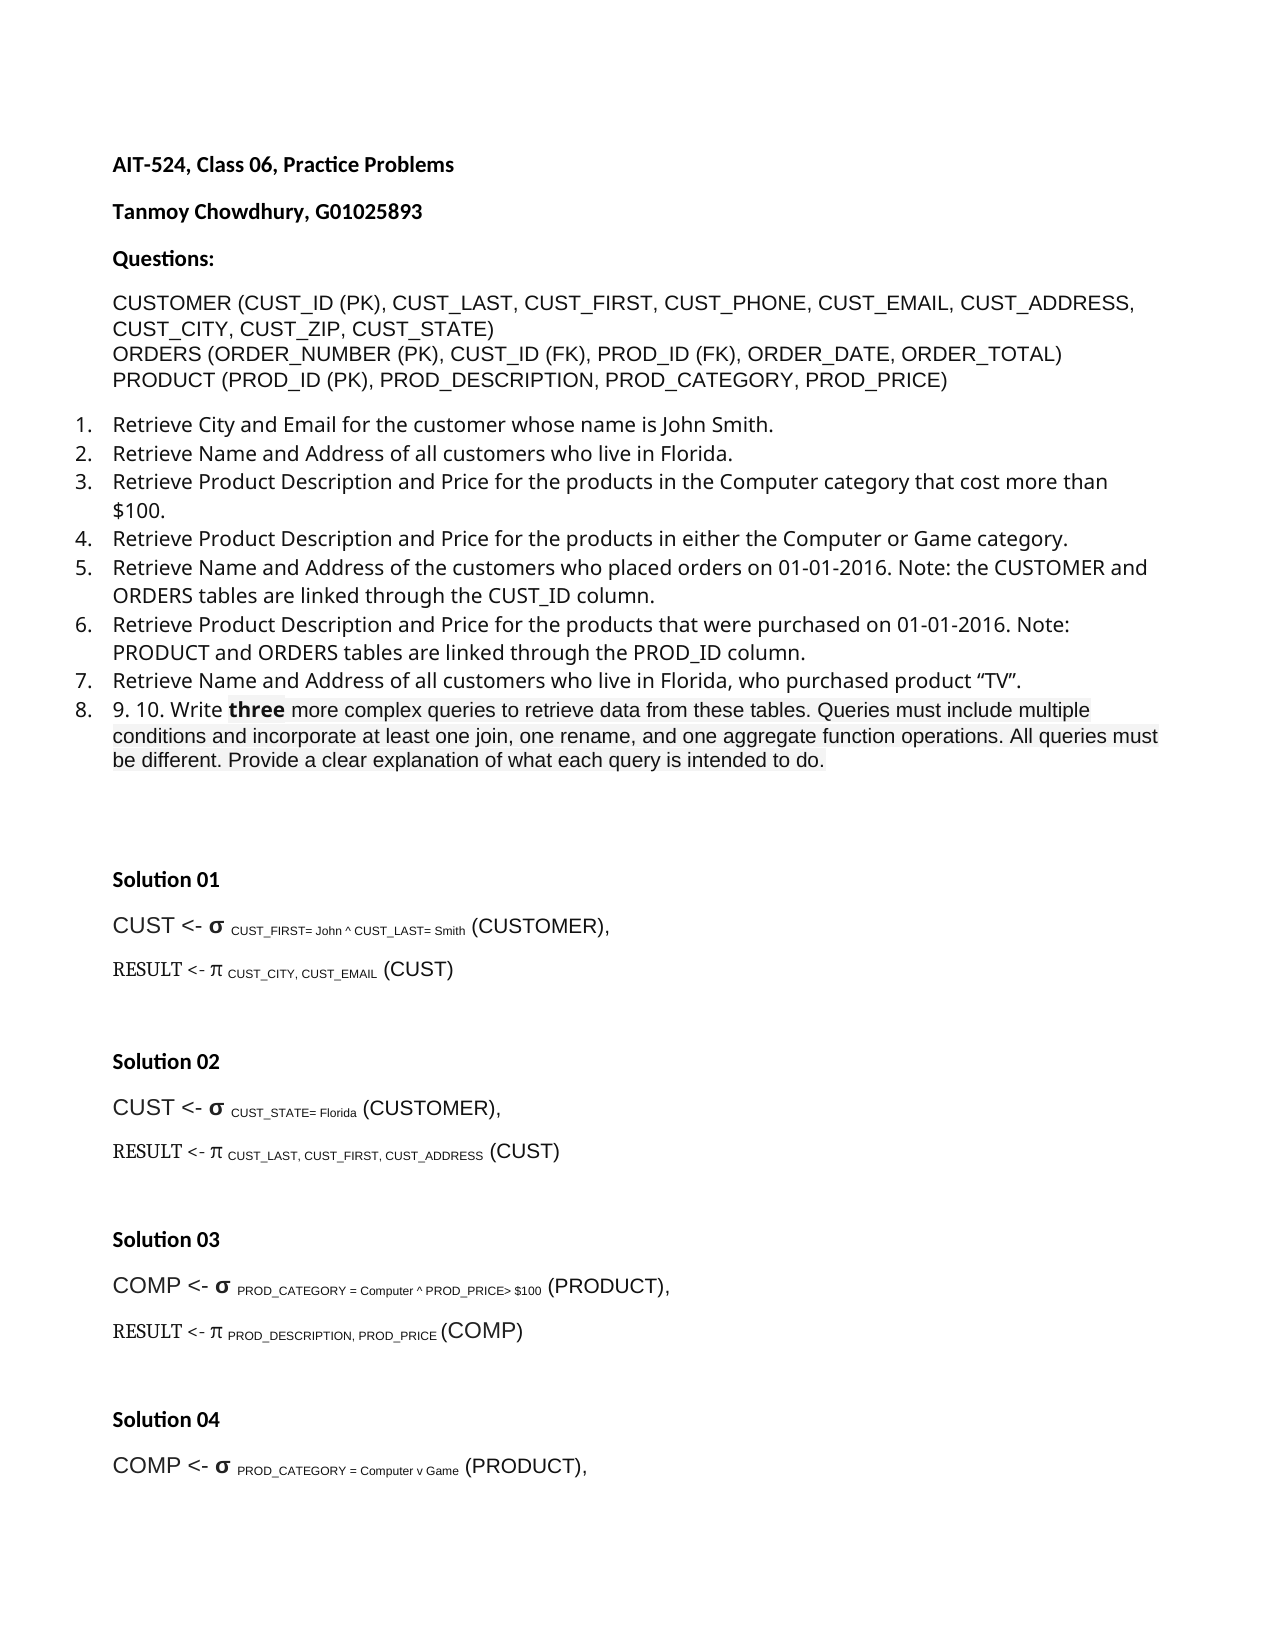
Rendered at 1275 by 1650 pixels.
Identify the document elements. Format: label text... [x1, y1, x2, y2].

text RESULT <- π PROD_DESCRIPTION, PROD_PRICE (COMP) [516, 1317, 1162, 1344]
text COMP <- σ PROD_CATEGORY = Computer v Game (PRODUCT), [237, 1452, 1162, 1478]
text CUST <- σ CUST_FIRST= John ^ CUST_LAST= Smith (CUSTOMER), [231, 912, 1162, 938]
text RESULT <- π CUST_LAST, CUST_FIRST, CUST_ADDRESS (CUST) [112, 1139, 1162, 1164]
text COMP <- σ PROD_CATEGORY = Computer ^ PROD_PRICE> $100 (PRODUCT), [237, 1272, 1162, 1298]
text CUSTOMER (CUST_ID (PK), CUST_LAST, CUST_FIRST, CUST_PHONE, CUST_EMAIL, CUST_ADDRESS, CUST_CITY, CUST_ZIP, CUST_STATE) ORDERS (ORDER_NUMBER (PK), CUST_ID (FK), PROD_ID (FK), ORDER_DATE, ORDER_TOTAL) PRODUCT (PROD_ID (PK), PROD_DESCRIPTION, PROD_CATEGORY, PROD_PRICE) [112, 291, 1162, 392]
list Retrieve City and Email for the customer whose name is John Smith. [75, 411, 1162, 439]
list Retrieve Name and Address of all customers who live in Florida, who purchased product “TV”. [75, 667, 1162, 695]
text Tanmoy Chowdhury, G01025893 [112, 197, 1162, 225]
list Retrieve Product Description and Price for the products that were purchased on 01-01-2016. Note: PRODUCT and ORDERS tables are linked through the PROD_ID column. [75, 610, 1162, 667]
text RESULT <- π PROD_DESCRIPTION, PROD_PRICE (COMP) [112, 1317, 448, 1344]
text AIT-524, Class 06, Practice Problems [112, 150, 1162, 178]
list Retrieve Name and Address of the customers who placed orders on 01-01-2016. Note: the CUSTOMER and ORDERS tables are linked through the CUST_ID column. [75, 553, 1162, 610]
text Solution 02 [112, 1047, 1162, 1075]
list Retrieve Name and Address of all customers who live in Florida. [75, 439, 1162, 467]
text RESULT <- π CUST_CITY, CUST_EMAIL (CUST) [112, 957, 1162, 982]
list Retrieve Product Description and Price for the products in the Computer category that cost more than $100. [75, 467, 1162, 524]
list 9. 10. Write three more complex queries to retrieve data from these tables. Queries must include multiple conditions and incorporate at least one join, one rename, and one aggregate function operations. All queries must be different. Provide a clear explanation of what each query is intended to do. [75, 695, 1162, 771]
text Questions: [112, 244, 1162, 272]
text CUST <- σ CUST_STATE= Florida (CUSTOMER), [231, 1094, 1162, 1121]
text Solution 03 [112, 1225, 1162, 1253]
list Retrieve Product Description and Price for the products in either the Computer or Game category. [75, 524, 1162, 553]
text Solution 04 [112, 1405, 1162, 1433]
text Solution 01 [112, 865, 1162, 893]
